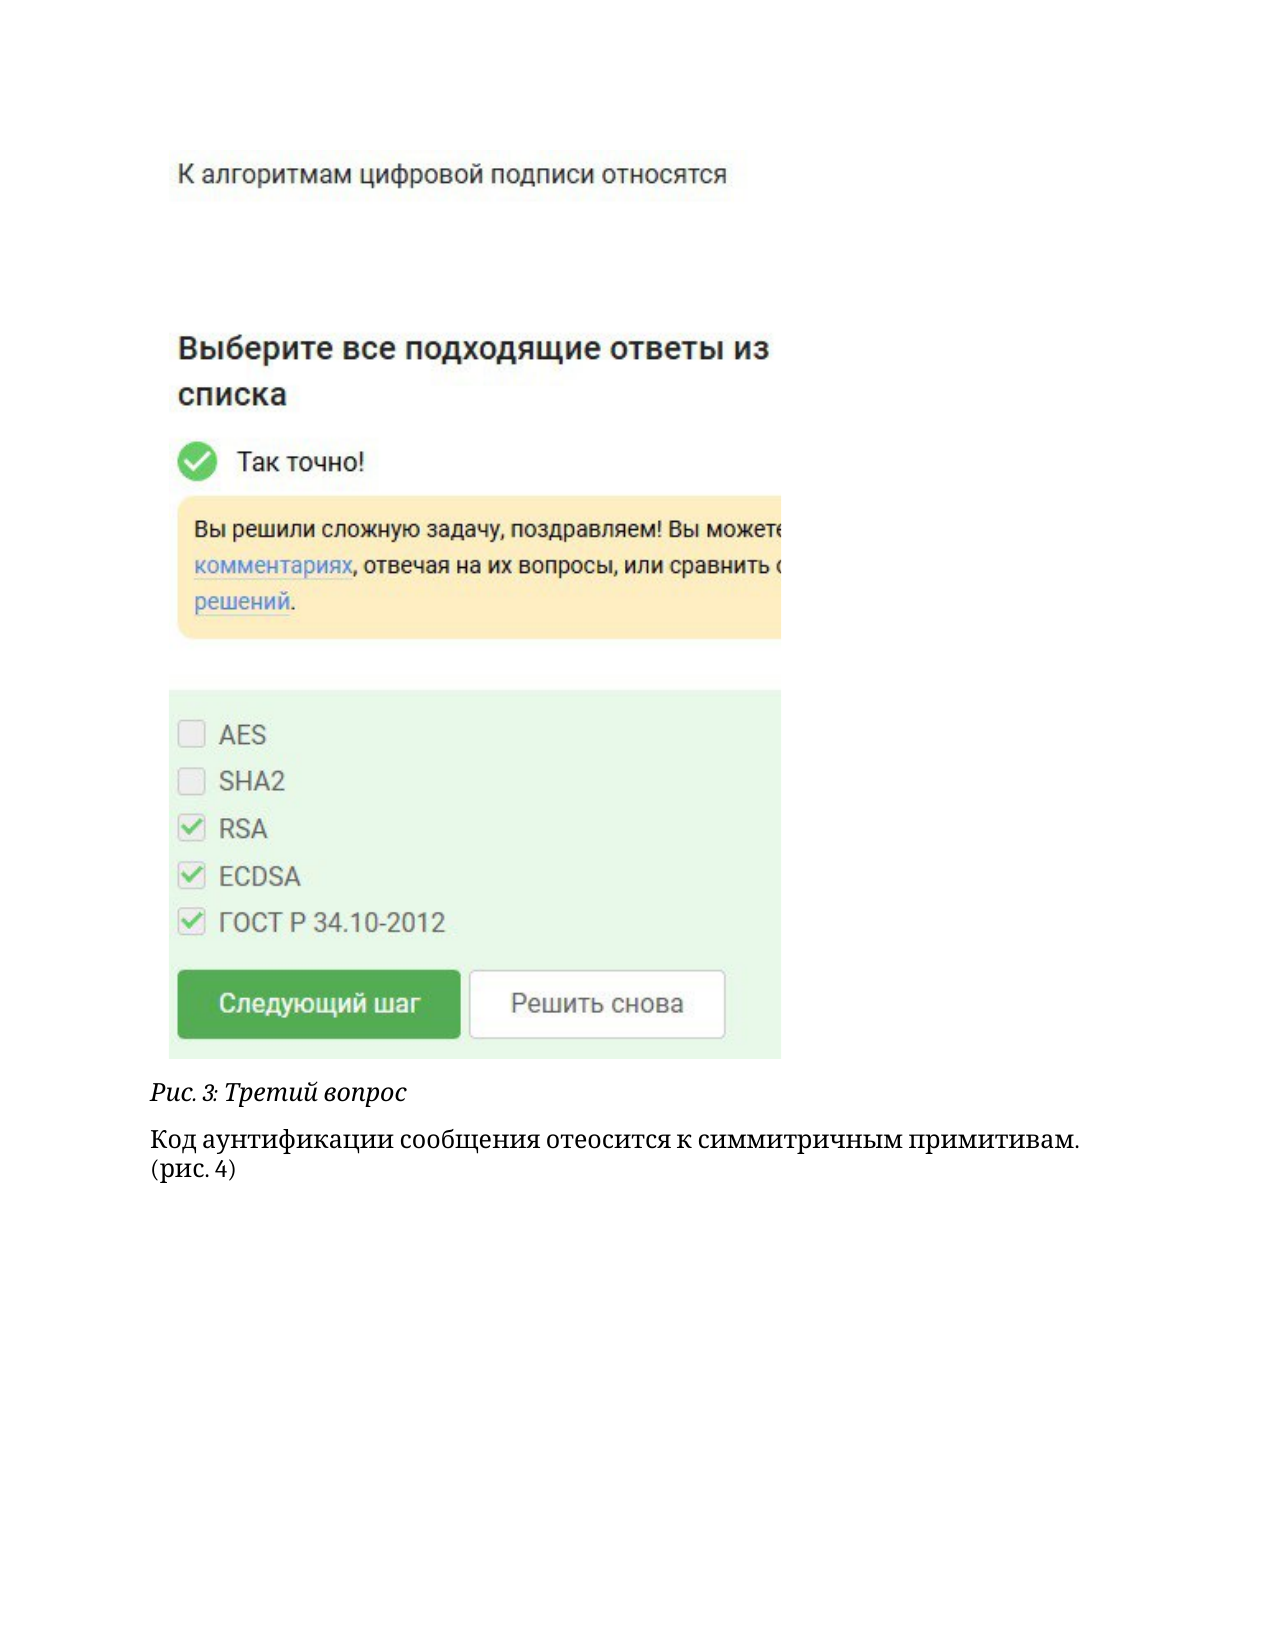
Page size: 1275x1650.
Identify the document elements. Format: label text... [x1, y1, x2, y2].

text Рис. 3: Третий вопрос [150, 1079, 1125, 1108]
picture [168, 150, 782, 1059]
text Код аунтификации сообщения отеосится к симмитричным примитивам. (рис. 4) [150, 1126, 1125, 1184]
